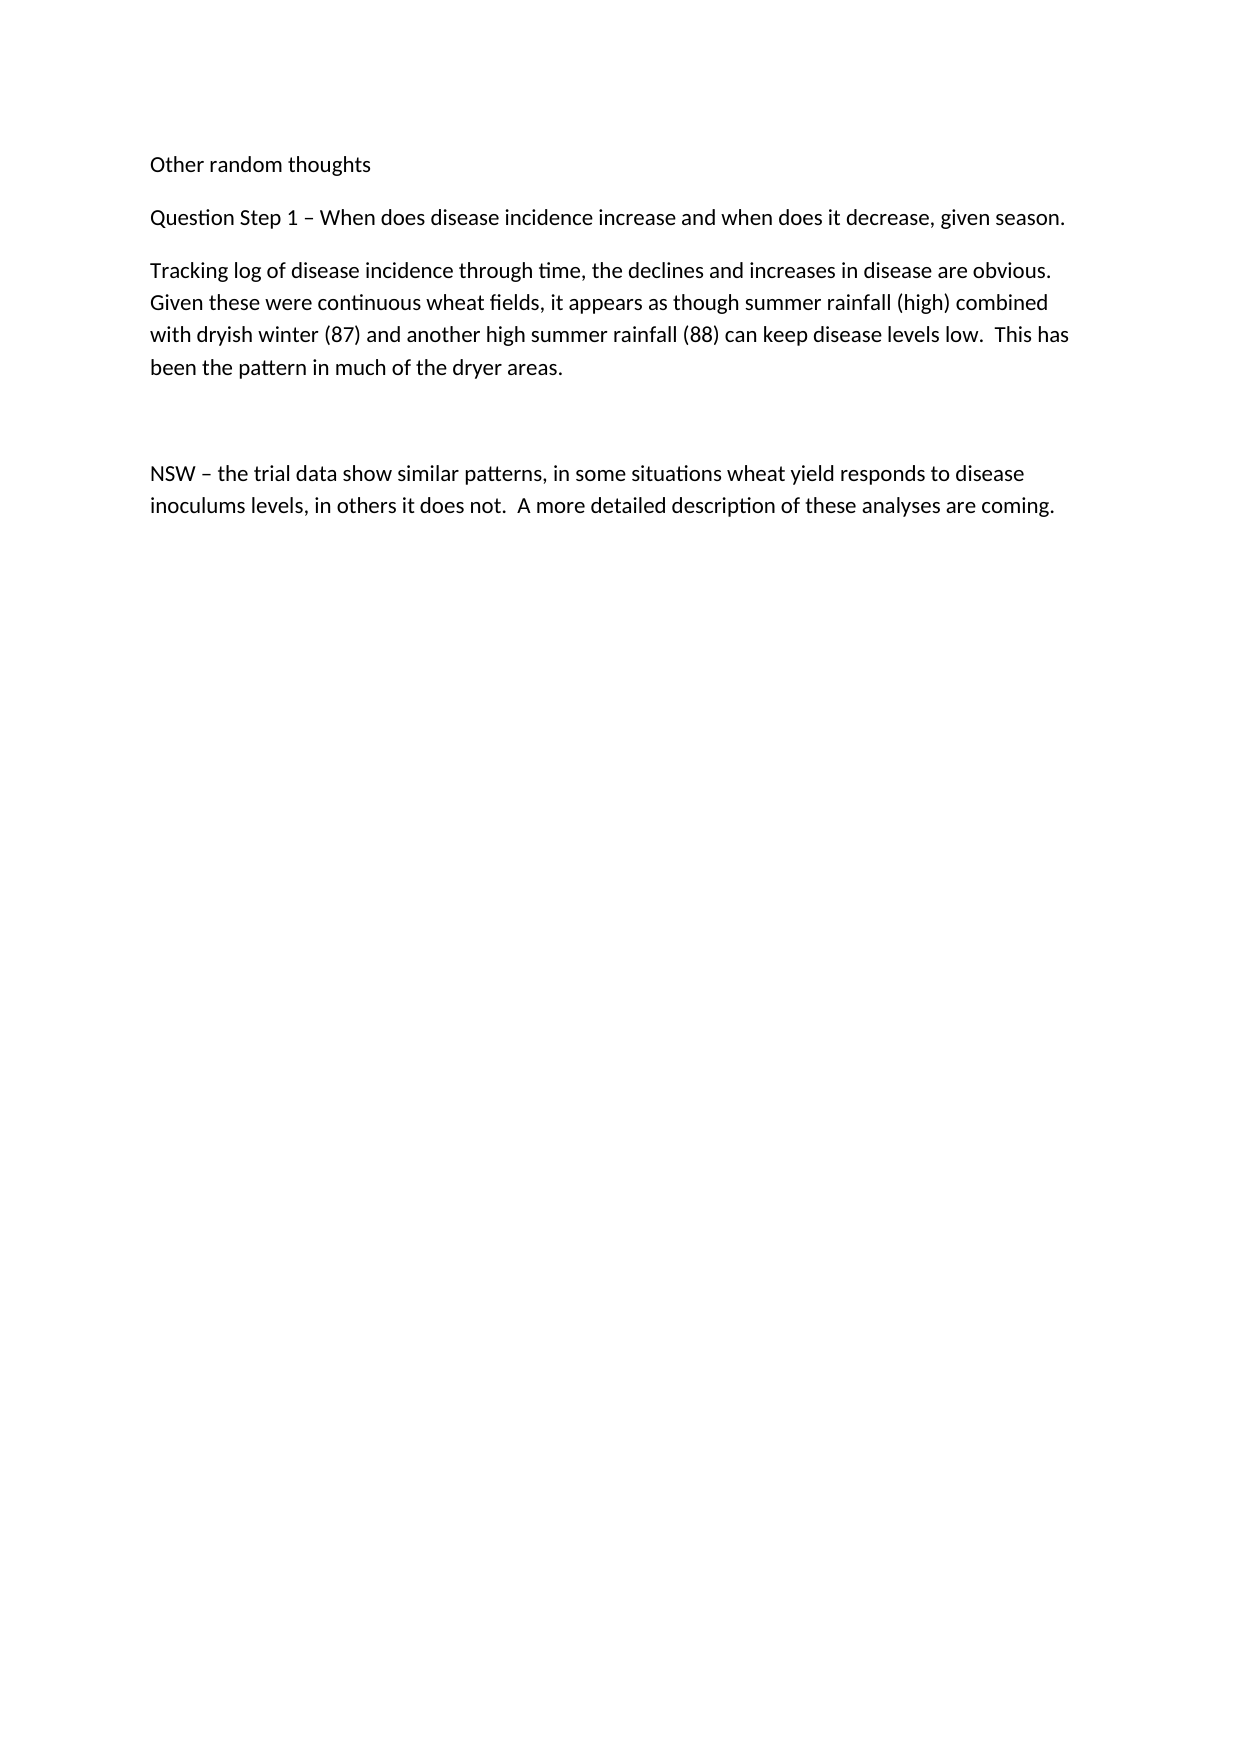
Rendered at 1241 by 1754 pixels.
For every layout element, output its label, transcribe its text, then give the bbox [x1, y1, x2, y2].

text Question Step 1 – When does disease incidence increase and when does it decrease, given season. [150, 203, 1090, 231]
text Tracking log of disease incidence through time, the declines and increases in disease are obvious. Given these were continuous wheat fields, it appears as though summer rainfall (high) combined with dryish winter (87) and another high summer rainfall (88) can keep disease levels low. This has been the pattern in much of the dryer areas. [150, 256, 1090, 381]
text NSW – the trial data show similar patterns, in some situations wheat yield responds to disease inoculums levels, in others it does not. A more detailed description of these analyses are coming. [150, 459, 1090, 519]
text Other random thoughts [150, 150, 1090, 178]
